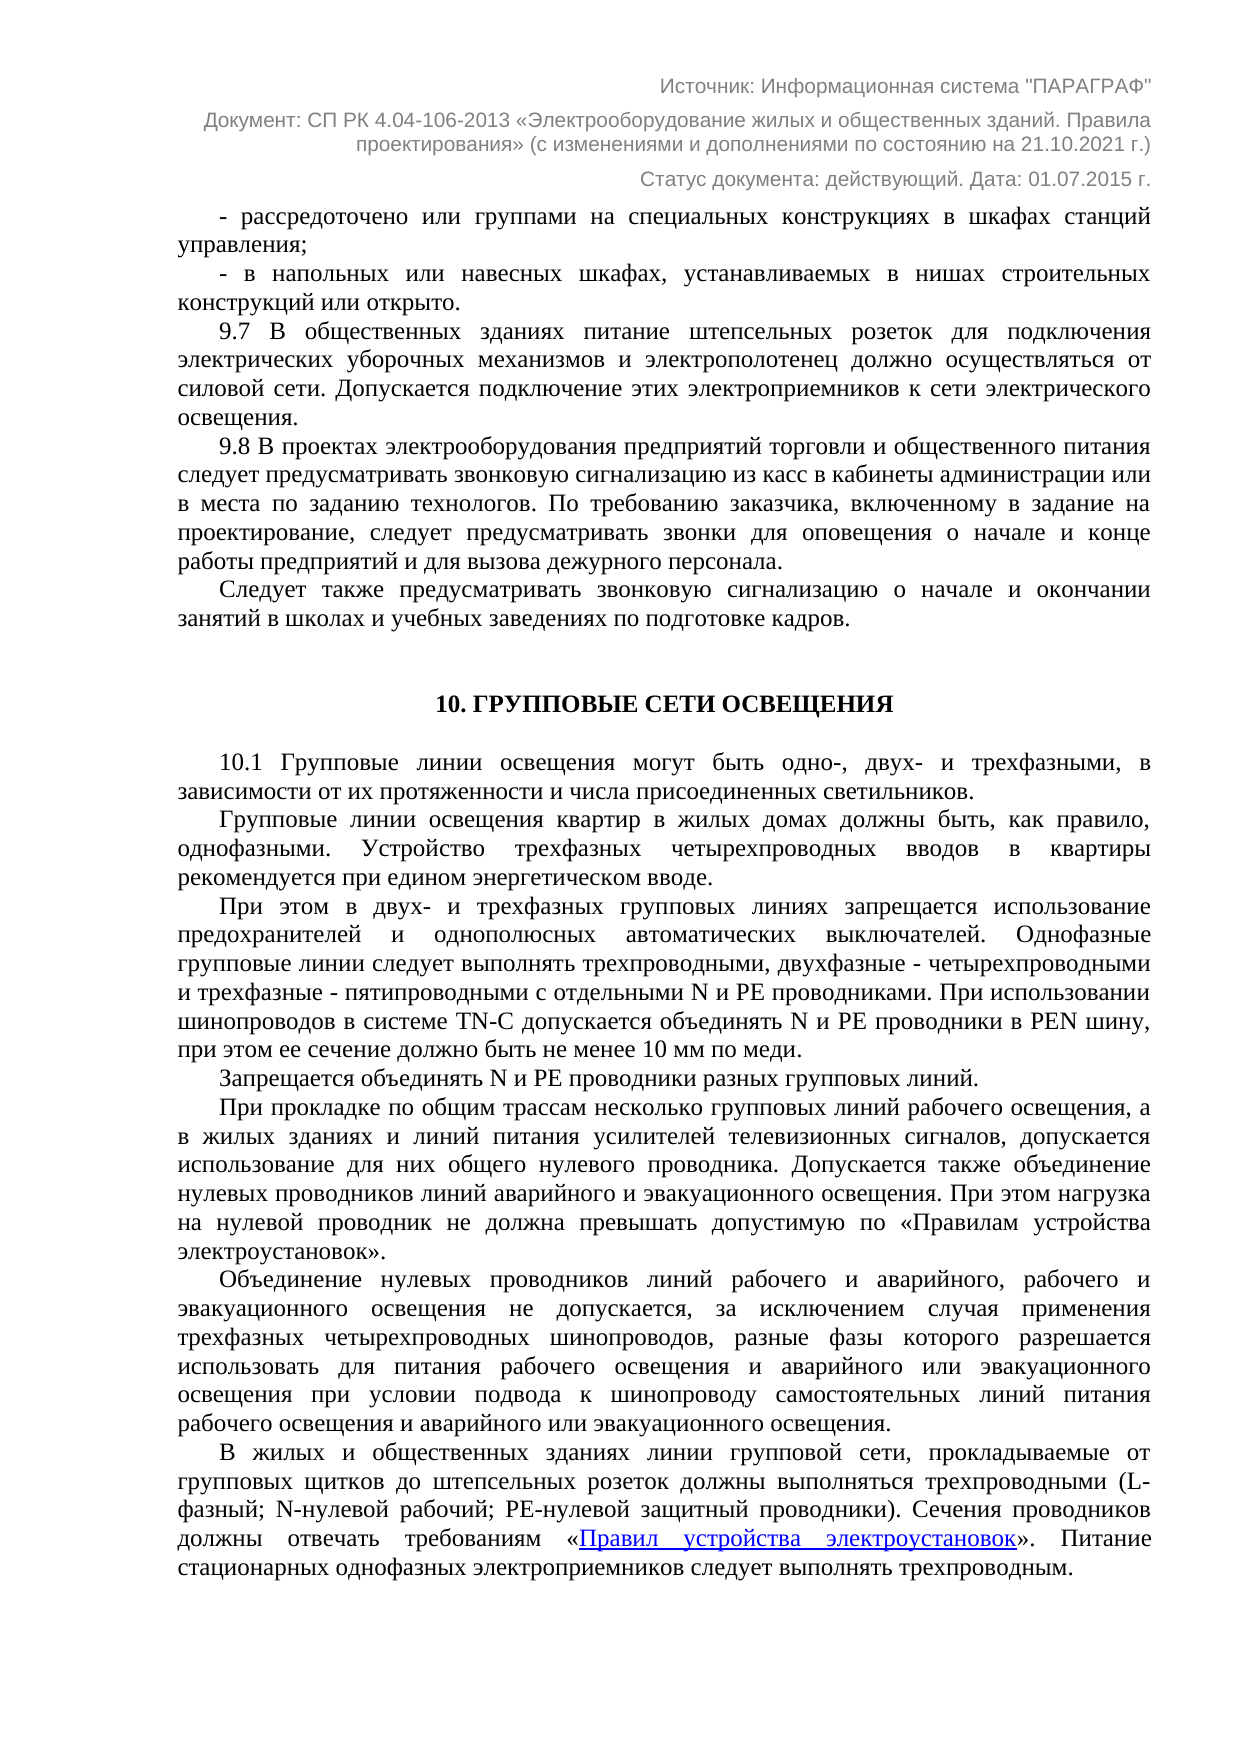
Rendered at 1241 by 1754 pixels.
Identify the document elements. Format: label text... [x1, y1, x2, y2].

text Групповые линии освещения квартир в жилых домах должны быть, как правило, однофазными. Устройство трехфазных четырехпроводных вводов в квартиры рекомендуется при едином энергетическом вводе. [177, 804, 1152, 891]
text 9.7 В общественных зданиях питание штепсельных розеток для подключения электрических уборочных механизмов и электрополотенец должно осуществляться от силовой сети. Допускается подключение этих электроприемников к сети электрического освещения. [177, 316, 1152, 431]
text 10.1 Групповые линии освещения могут быть одно-, двух- и трехфазными, в зависимости от их протяженности и числа присоединенных светильников. [177, 747, 1152, 804]
text - рассредоточено или группами на специальных конструкциях в шкафах станций управления; [177, 201, 1152, 258]
text При этом в двух- и трехфазных групповых линиях запрещается использование предохранителей и однополюсных автоматических выключателей. Однофазные групповые линии следует выполнять трехпроводными, двухфазные - четырехпроводными и трехфазные - пятипроводными с отдельными N и РЕ проводниками. При использовании шинопроводов в системе TN-C допускается объединять N и РЕ проводники в PEN шину, при этом ее сечение должно быть не менее 10 мм по меди. [177, 891, 1152, 1063]
text 9.8 В проектах электрооборудования предприятий торговли и общественного питания следует предусматривать звонковую сигнализацию из касс в кабинеты администрации или в места по заданию технологов. По требованию заказчика, включенному в задание на проектирование, следует предусматривать звонки для оповещения о начале и конце работы предприятий и для вызова дежурного персонала. [177, 431, 1152, 574]
text - в напольных или навесных шкафах, устанавливаемых в нишах строительных конструкций или открыто. [177, 258, 1152, 316]
text Объединение нулевых проводников линий рабочего и аварийного, рабочего и эвакуационного освещения не допускается, за исключением случая применения трехфазных четырехпроводных шинопроводов, разные фазы которого разрешается использовать для питания рабочего освещения и аварийного или эвакуационного освещения при условии подвода к шинопроводу самостоятельных линий питания рабочего освещения и аварийного или эвакуационного освещения. [177, 1264, 1152, 1437]
text 10. ГРУППОВЫЕ СЕТИ ОСВЕЩЕНИЯ [177, 689, 1152, 718]
text В жилых и общественных зданиях линии групповой сети, прокладываемые от групповых щитков до штепсельных розеток должны выполняться трехпроводными (L-фазный; N-нулевой рабочий; РЕ-нулевой защитный проводники). Сечения проводников должны отвечать требованиям «Правил устройства электроустановок». Питание стационарных однофазных электроприемников следует выполнять трехпроводным. [177, 1437, 1152, 1581]
text При прокладке по общим трассам несколько групповых линий рабочего освещения, а в жилых зданиях и линий питания усилителей телевизионных сигналов, допускается использование для них общего нулевого проводника. Допускается также объединение нулевых проводников линий аварийного и эвакуационного освещения. При этом нагрузка на нулевой проводник не должна превышать допустимую по «Правилам устройства электроустановок». [177, 1092, 1152, 1264]
text Запрещается объединять N и РЕ проводники разных групповых линий. [177, 1063, 1152, 1092]
text Следует также предусматривать звонковую сигнализацию о начале и окончании занятий в школах и учебных заведениях по подготовке кадров. [177, 574, 1152, 632]
